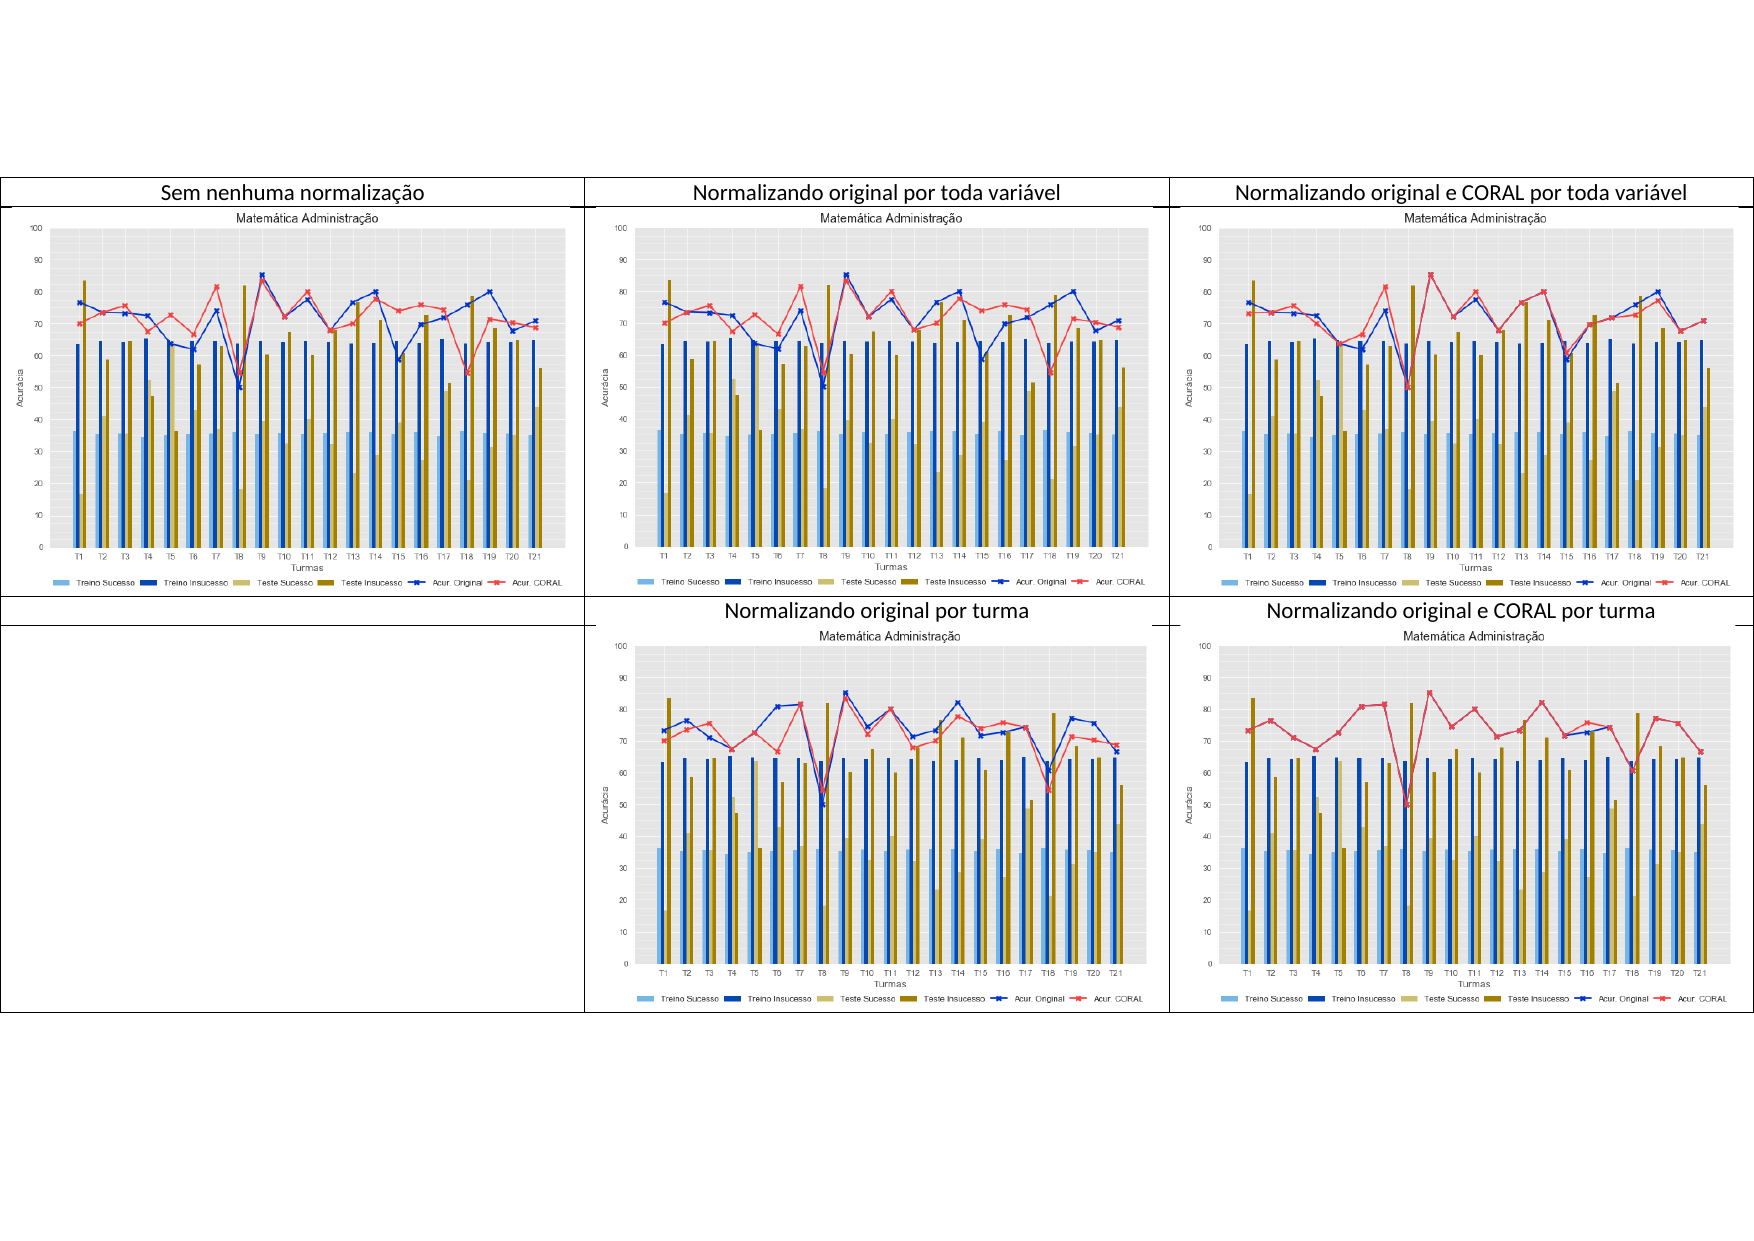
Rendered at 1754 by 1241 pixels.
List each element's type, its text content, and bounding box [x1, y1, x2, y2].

picture [596, 207, 1153, 595]
table_cell [1739, 208, 1753, 596]
table_cell Normalizando original por turma [585, 597, 1169, 625]
table_cell [1, 597, 584, 625]
table_header Normalizando original e CORAL por toda variável [1170, 178, 1753, 206]
table_cell [1, 208, 11, 596]
table_cell [585, 626, 596, 1012]
picture [596, 625, 1152, 1012]
table_cell [1, 626, 584, 1012]
table_header Sem nenhuma normalização [1, 178, 584, 206]
table_cell [1736, 626, 1753, 1012]
table_header Normalizando original por toda variável [585, 178, 1169, 206]
table_cell [1170, 626, 1180, 1012]
picture [11, 207, 571, 596]
table_cell Normalizando original e CORAL por turma [1170, 597, 1753, 625]
picture [1180, 625, 1736, 1012]
table_cell [1152, 626, 1169, 1012]
table_cell [1170, 208, 1180, 596]
table_cell [571, 208, 584, 596]
table_cell [585, 208, 1169, 596]
picture [1180, 207, 1739, 596]
